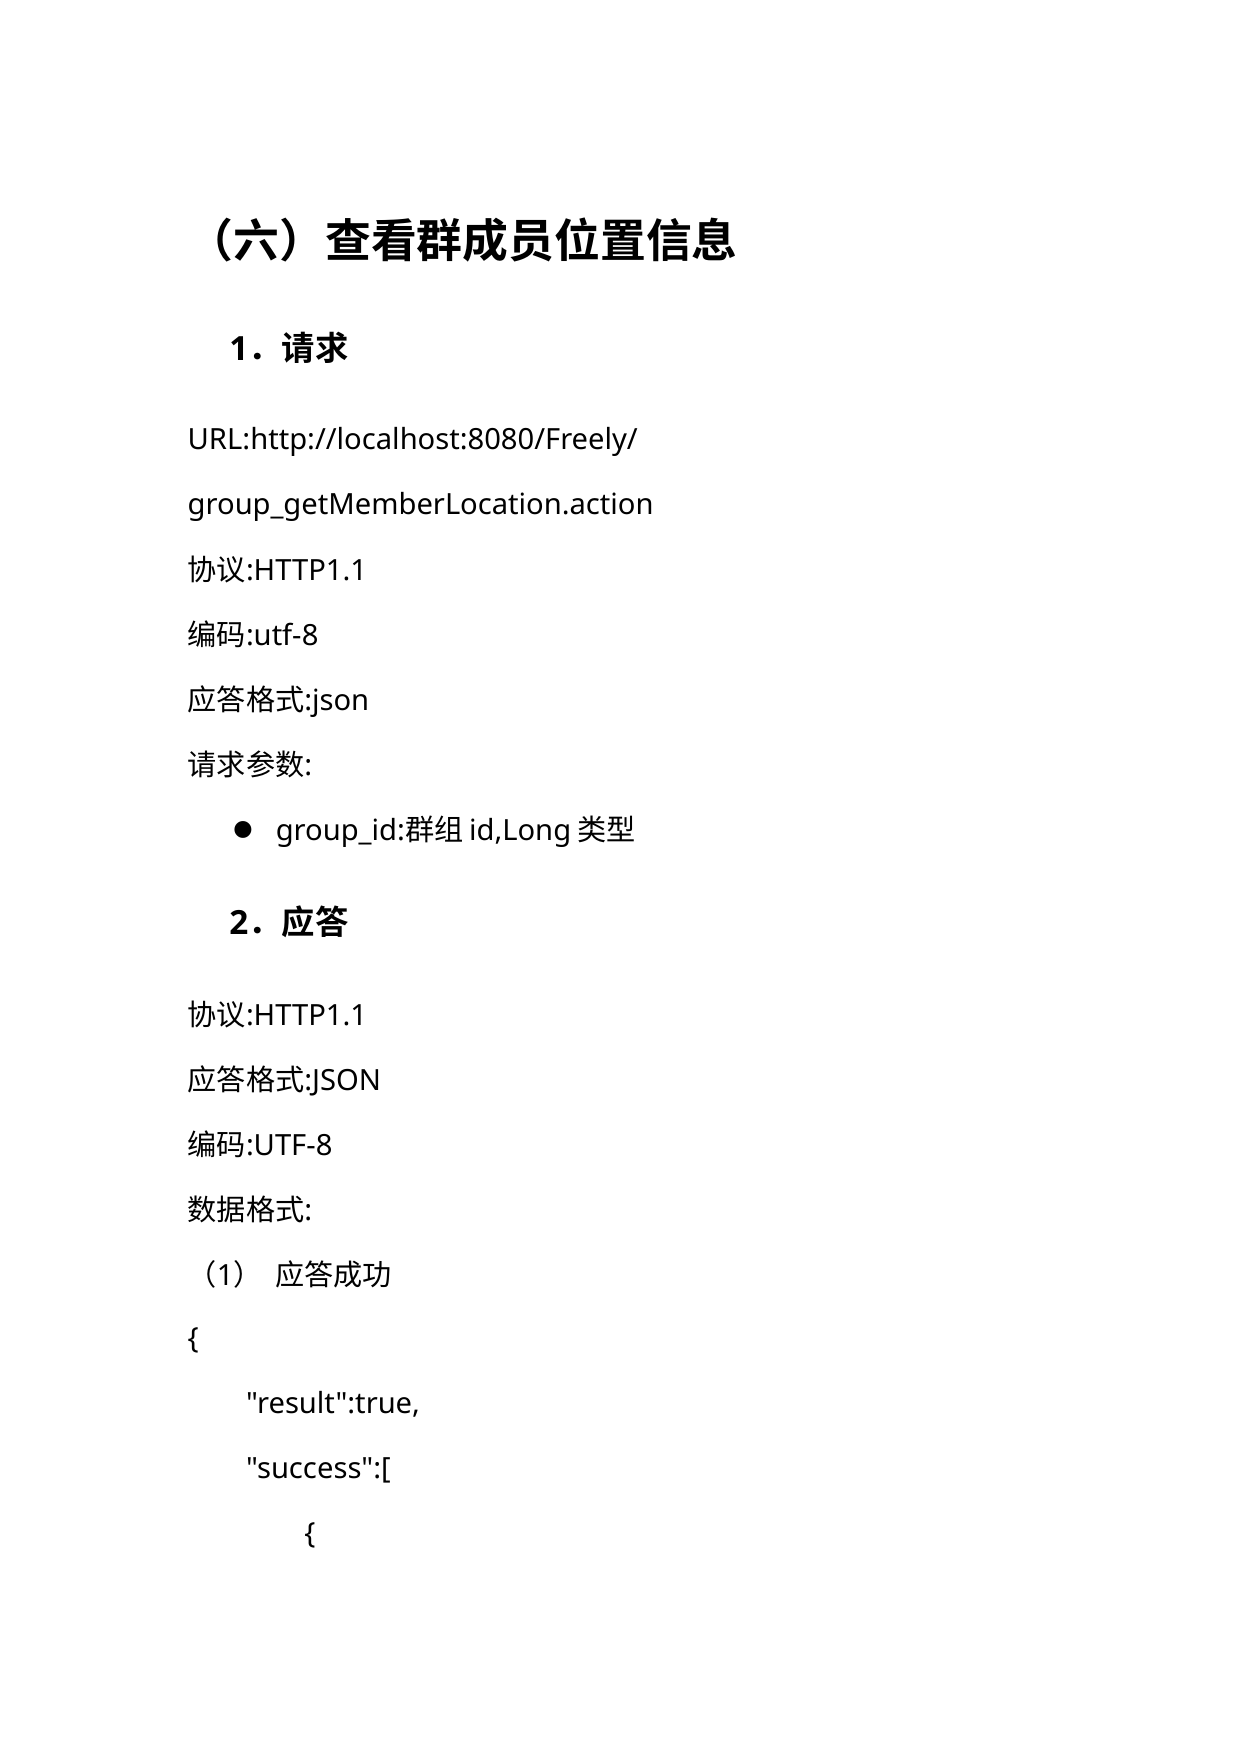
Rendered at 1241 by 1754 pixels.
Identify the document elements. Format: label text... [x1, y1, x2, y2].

text 数据格式: [187, 1175, 1073, 1240]
text 协议:HTTP1.1 [187, 536, 1073, 601]
text 协议:HTTP1.1 [187, 980, 1073, 1045]
subtitle 请求 [187, 314, 1073, 379]
list { [187, 1305, 1073, 1370]
list 应答成功 [187, 1240, 1073, 1305]
text URL:http://localhost:8080/Freely/group_getMemberLocation.action [187, 406, 1073, 536]
list group_id:群组id,Long类型 [232, 796, 1073, 861]
list "success":[ [246, 1435, 1073, 1500]
list "result":true, [246, 1370, 1073, 1435]
text 应答格式:JSON [187, 1045, 1073, 1110]
text 编码:UTF-8 [187, 1110, 1073, 1175]
text 请求参数: [187, 731, 1073, 796]
list { [304, 1500, 1073, 1565]
text 应答格式:json [187, 666, 1073, 731]
text 编码:utf-8 [187, 601, 1073, 666]
subtitle 应答 [187, 888, 1073, 953]
subtitle 查看群成员位置信息 [187, 189, 1073, 287]
